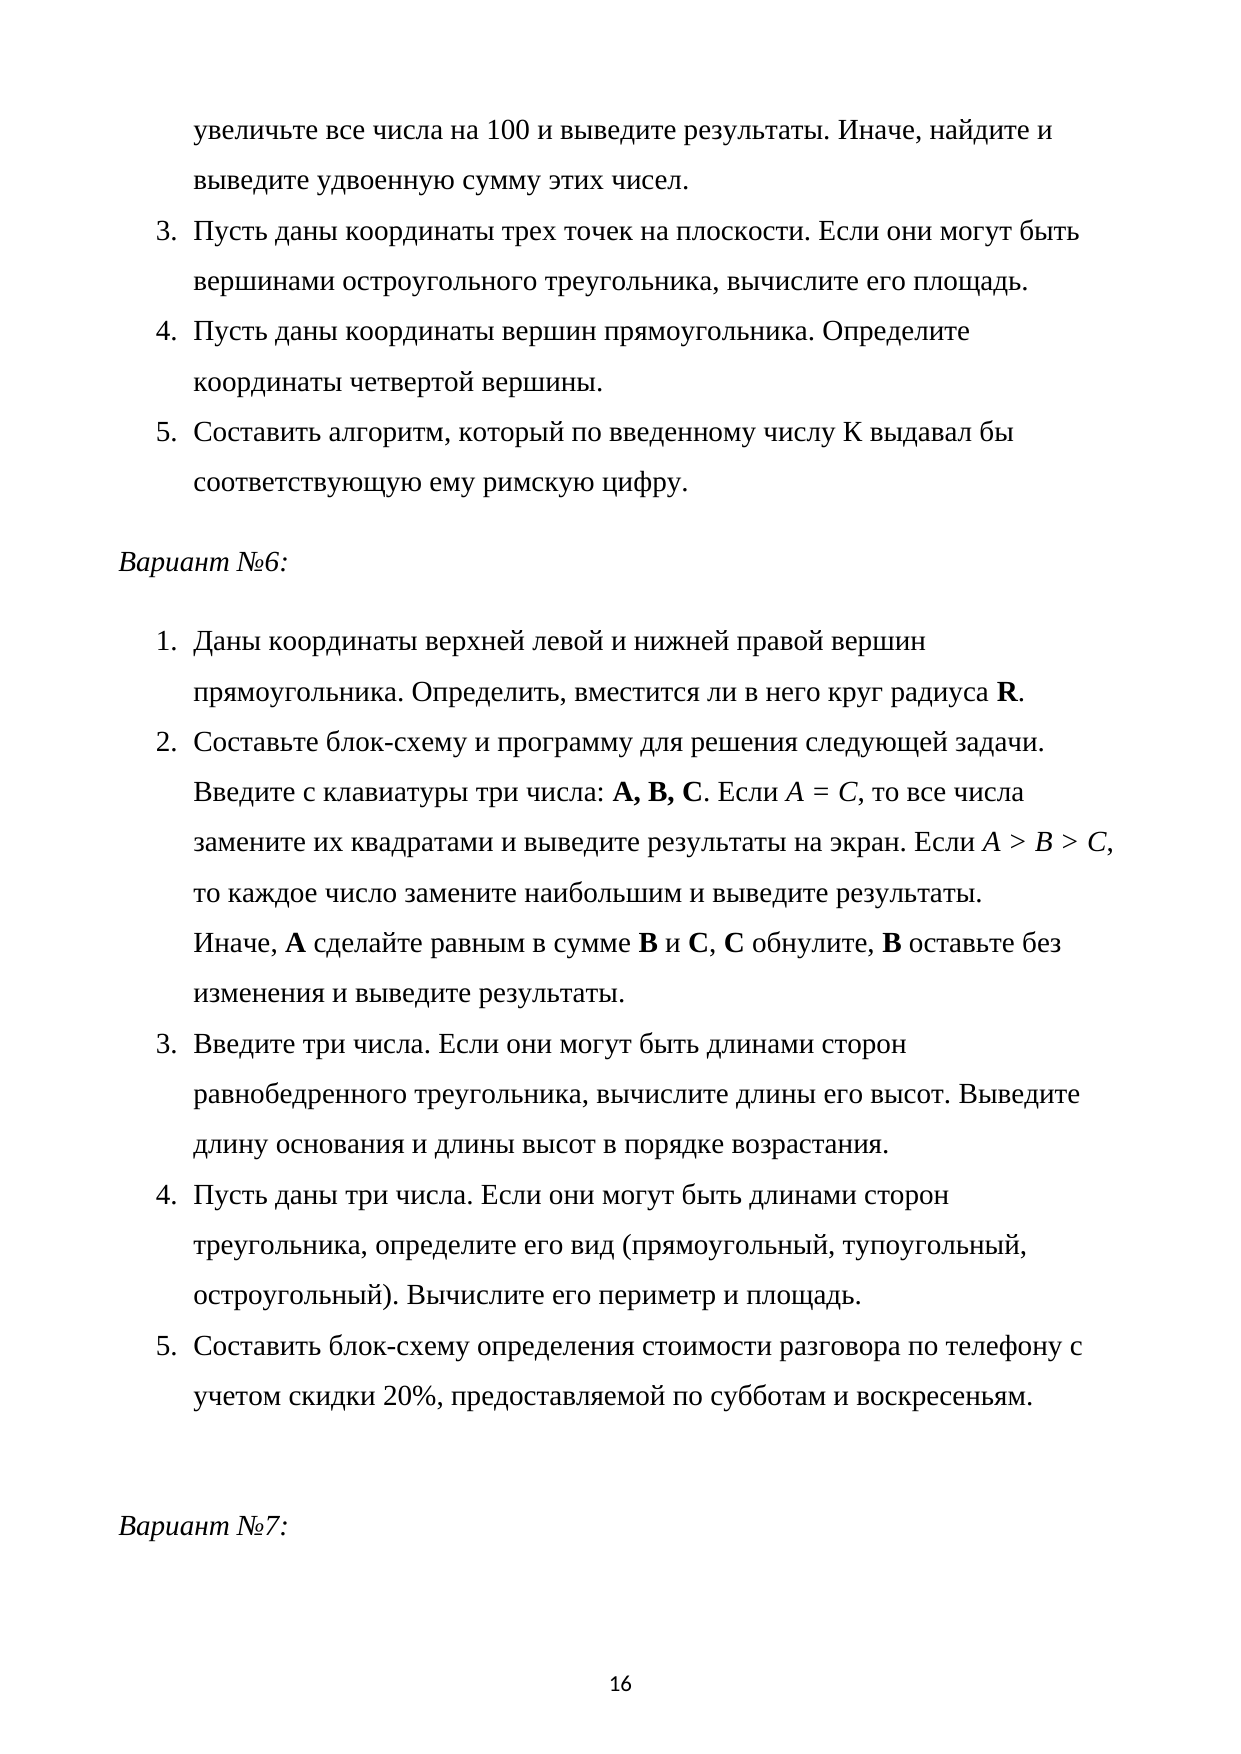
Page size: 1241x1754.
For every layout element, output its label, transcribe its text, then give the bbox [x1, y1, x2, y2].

list Пусть даны координаты вершин прямоугольника. Определите координаты четвертой вершины. [156, 313, 1122, 397]
list Составить блок-схему определения стоимости разговора по телефону с учетом скидки 20%, предоставляемой по субботам и воскресеньям. [156, 1328, 1122, 1412]
list Составьте блок-схему и программу для решения следующей задачи. Введите с клавиатуры три числа: A, B, C. Если A = C, то все числа замените их квадратами и выведите результаты на экран. Если A > B > C, то каждое число замените наибольшим и выведите результаты. Иначе, A сделайте равным в сумме B и C, C обнулите, B оставьте без изменения и выведите результаты. [156, 724, 1122, 1009]
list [156, 112, 1122, 196]
text Вариант №7: [118, 1508, 1122, 1541]
list Составить алгоритм, который по введенному числу К выдавал бы соответствующую ему римскую цифру. [156, 414, 1122, 498]
text Вариант №6: [118, 544, 1122, 577]
list Введите три числа. Если они могут быть длинами сторон равнобедренного треугольника, вычислите длины его высот. Выведите длину основания и длины высот в порядке возрастания. [156, 1026, 1122, 1160]
list Даны координаты верхней левой и нижней правой вершин прямоугольника. Определить, вместится ли в него круг радиуса R. [156, 623, 1122, 707]
list Пусть даны три числа. Если они могут быть длинами сторон треугольника, определите его вид (прямоугольный, тупоугольный, остроугольный). Вычислите его периметр и площадь. [156, 1177, 1122, 1311]
list Пусть даны координаты трех точек на плоскости. Если они могут быть вершинами остроугольного треугольника, вычислите его площадь. [156, 213, 1122, 297]
